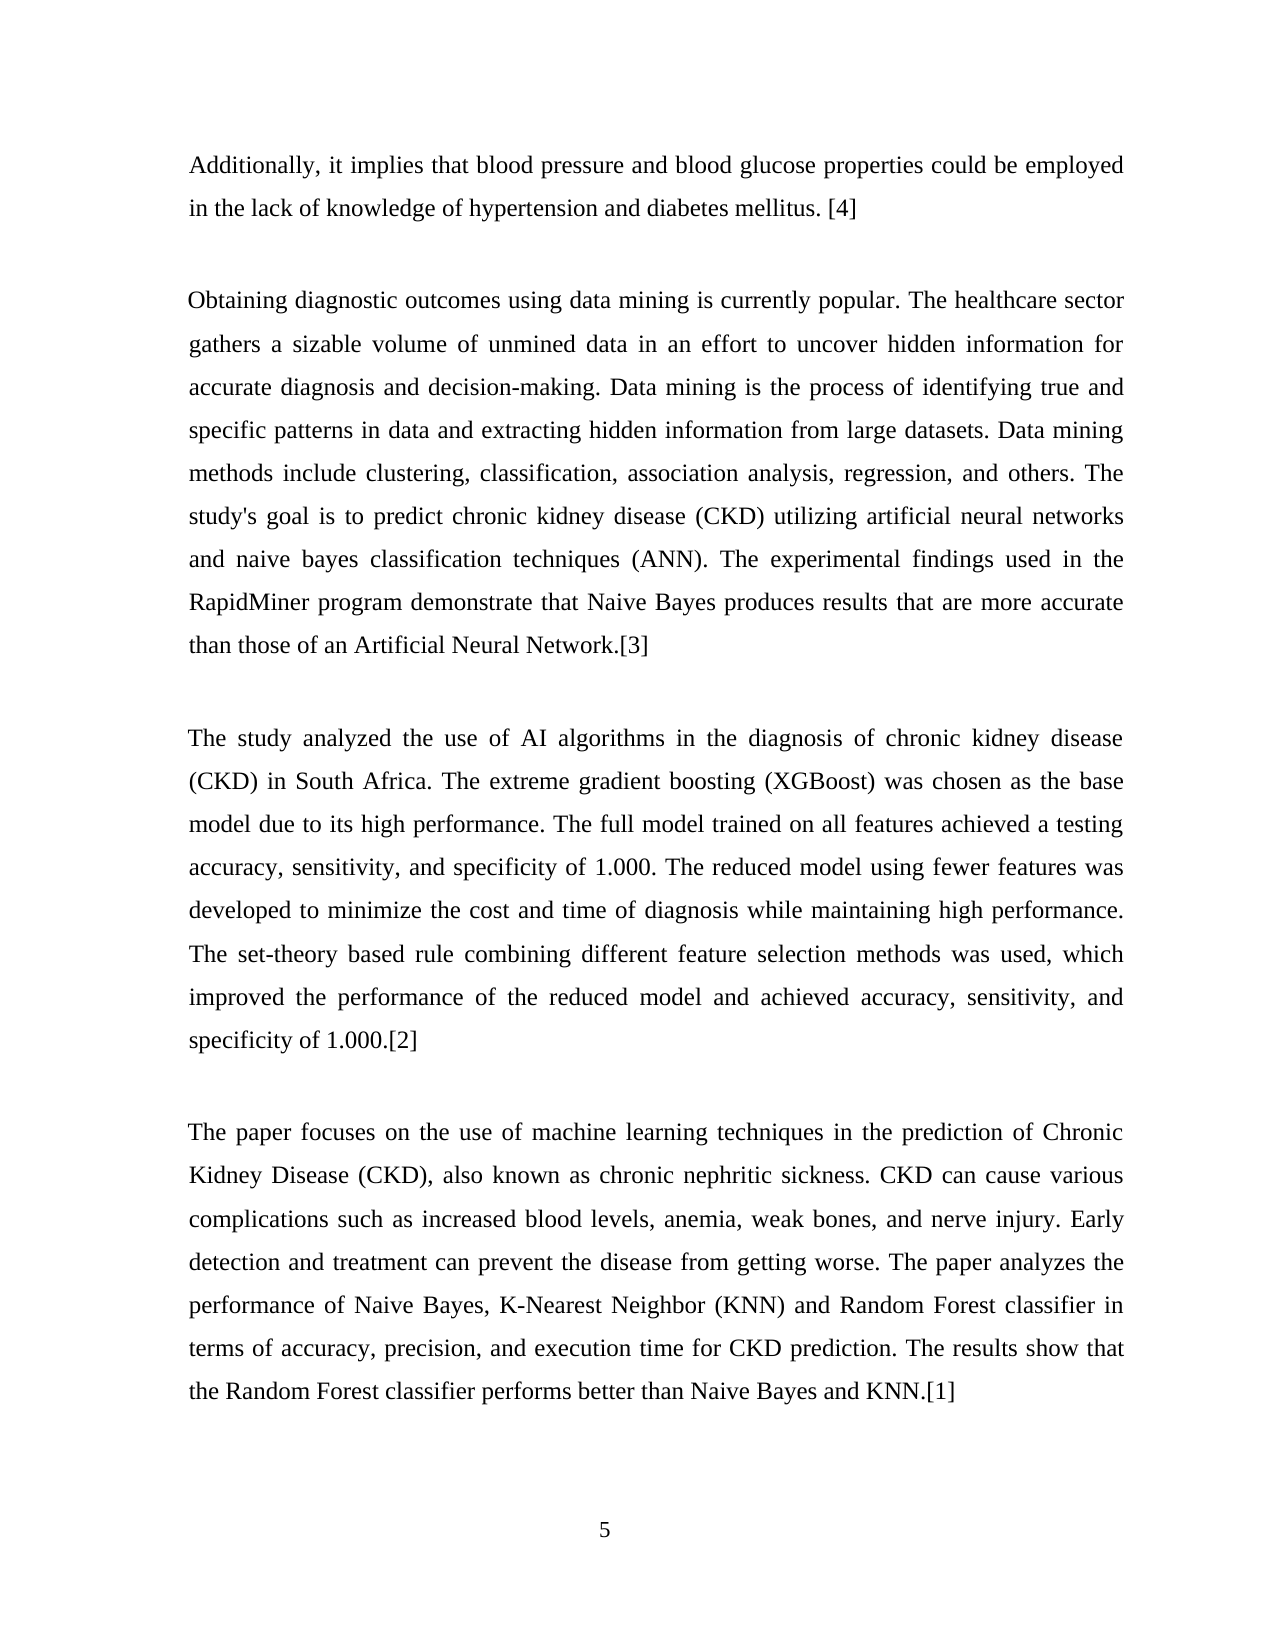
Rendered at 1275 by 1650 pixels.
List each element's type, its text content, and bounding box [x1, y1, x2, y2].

text Obtaining diagnostic outcomes using data mining is currently popular. The healthcare sector gathers a sizable volume of unmined data in an effort to uncover hidden information for accurate diagnosis and decision-making. Data mining is the process of identifying true and specific patterns in data and extracting hidden information from large datasets. Data mining methods include clustering, classification, association analysis, regression, and others. The study's goal is to predict chronic kidney disease (CKD) utilizing artificial neural networks and naive bayes classification techniques (ANN). The experimental findings used in the RapidMiner program demonstrate that Naive Bayes produces results that are more accurate than those of an Artificial Neural Network.[3] [187, 286, 1125, 659]
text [187, 150, 1125, 222]
text The paper focuses on the use of machine learning techniques in the prediction of Chronic Kidney Disease (CKD), also known as chronic nephritic sickness. CKD can cause various complications such as increased blood levels, anemia, weak bones, and nerve injury. Early detection and treatment can prevent the disease from getting worse. The paper analyzes the performance of Naive Bayes, K-Nearest Neighbor (KNN) and Random Forest classifier in terms of accuracy, precision, and execution time for CKD prediction. The results show that the Random Forest classifier performs better than Naive Bayes and KNN.[1] [187, 1117, 1125, 1405]
text The study analyzed the use of AI algorithms in the diagnosis of chronic kidney disease (CKD) in South Africa. The extreme gradient boosting (XGBoost) was chosen as the base model due to its high performance. The full model trained on all features achieved a testing accuracy, sensitivity, and specificity of 1.000. The reduced model using fewer features was developed to minimize the cost and time of diagnosis while maintaining high performance. The set-theory based rule combining different feature selection methods was used, which improved the performance of the reduced model and achieved accuracy, sensitivity, and specificity of 1.000.[2] [187, 723, 1125, 1054]
